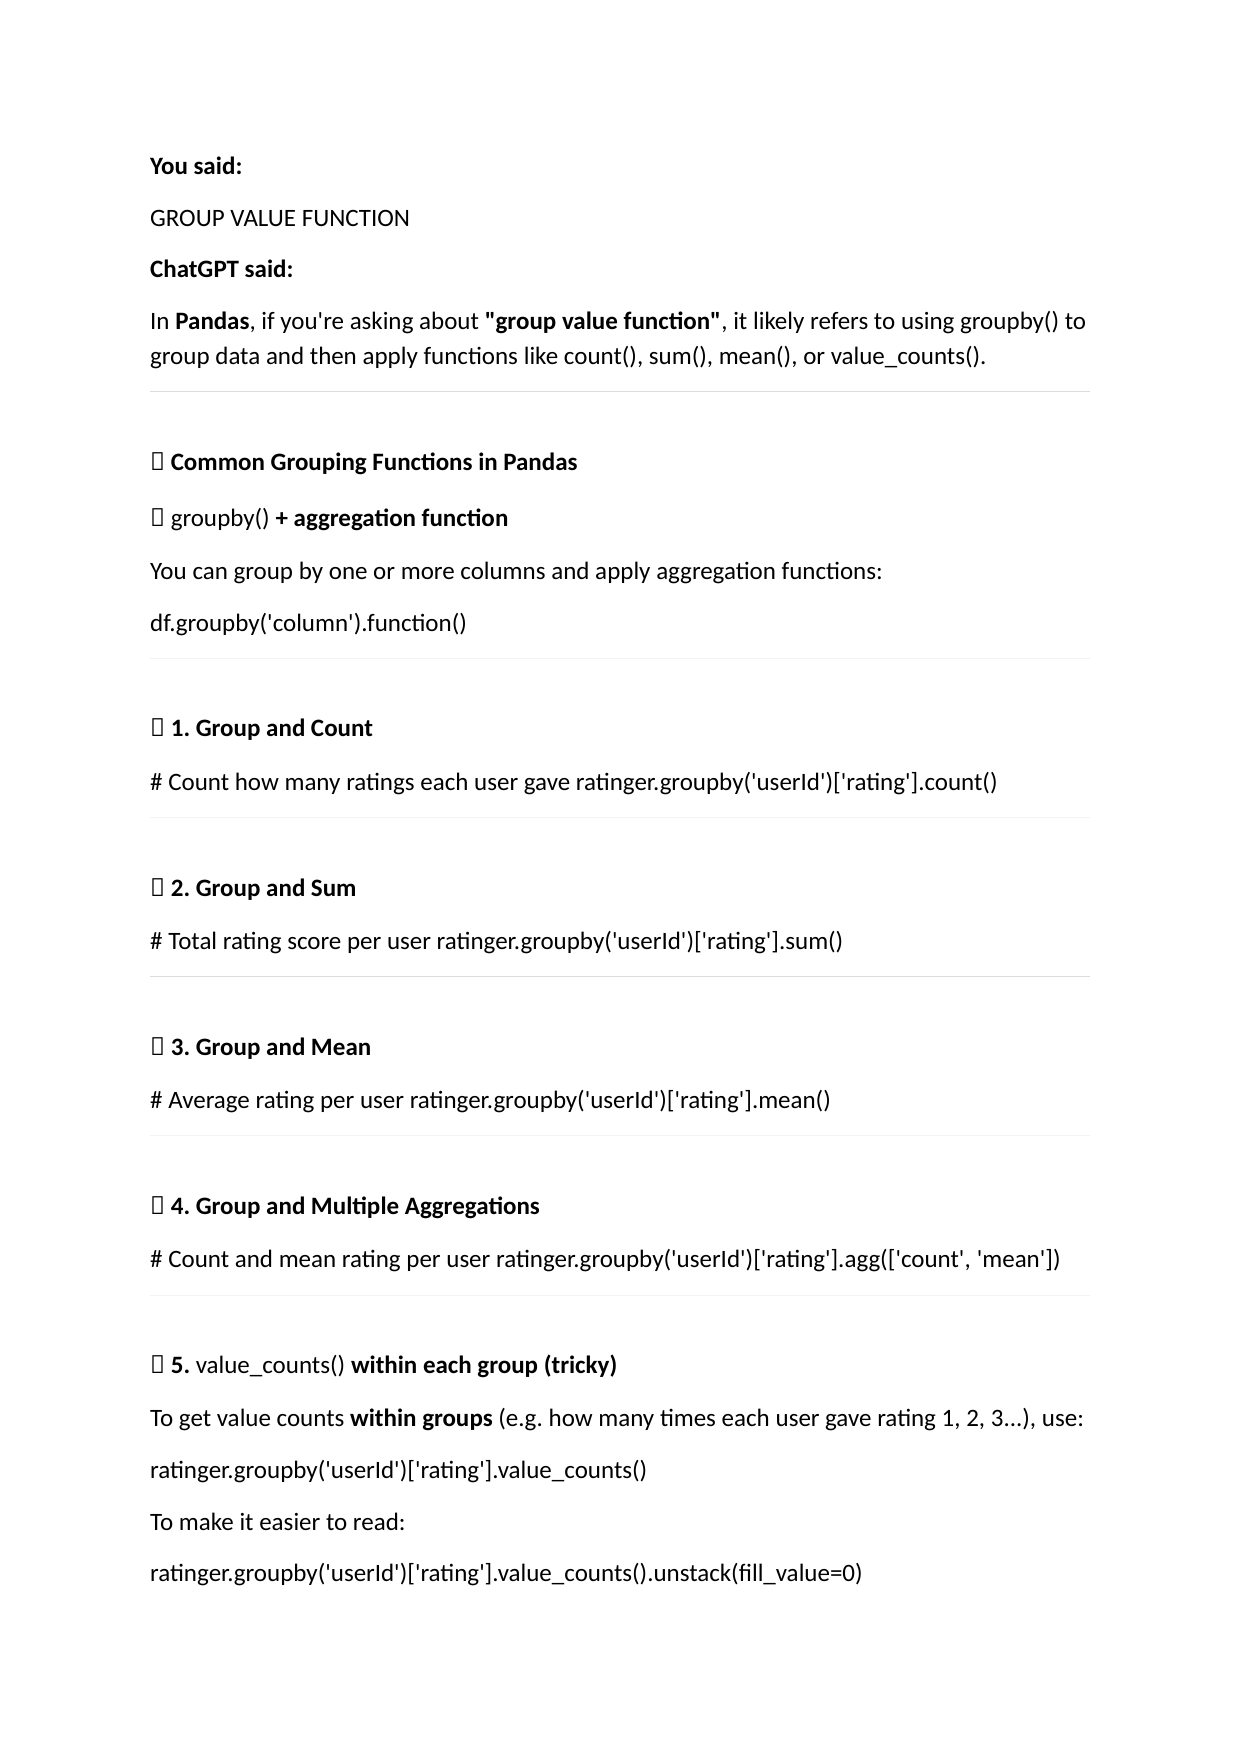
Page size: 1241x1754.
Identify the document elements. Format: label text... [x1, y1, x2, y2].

text 🔹 groupby() + aggregation function [150, 499, 1090, 533]
text ratinger.groupby('userId')['rating'].value_counts().unstack(fill_value=0) [150, 1557, 1090, 1588]
text You can group by one or more columns and apply aggregation functions: [150, 555, 1090, 586]
text GROUP VALUE FUNCTION [150, 202, 1090, 232]
text ✅ 2. Group and Sum [150, 869, 1090, 903]
text ratinger.groupby('userId')['rating'].value_counts() [150, 1454, 1090, 1485]
text df.groupby('column').function() [150, 607, 1090, 637]
text ✅ 4. Group and Multiple Aggregations [150, 1187, 1090, 1222]
text # Total rating score per user ratinger.groupby('userId')['rating'].sum() [150, 925, 1090, 956]
text In Pandas, if you're asking about "group value function", it likely refers to using groupby() to group data and then apply functions like count(), sum(), mean(), or value_counts(). [150, 305, 1090, 371]
text ChatGPT said: [150, 253, 1090, 284]
text ✅ Common Grouping Functions in Pandas [150, 443, 1090, 477]
text # Count and mean rating per user ratinger.groupby('userId')['rating'].agg(['count', 'mean']) [150, 1243, 1090, 1274]
text To make it easier to read: [150, 1506, 1090, 1536]
text ✅ 5. value_counts() within each group (tricky) [150, 1347, 1090, 1381]
text ✅ 1. Group and Count [150, 710, 1090, 744]
text To get value counts within groups (e.g. how many times each user gave rating 1, 2, 3...), use: [150, 1402, 1090, 1433]
text ✅ 3. Group and Mean [150, 1028, 1090, 1062]
text # Average rating per user ratinger.groupby('userId')['rating'].mean() [150, 1084, 1090, 1115]
text You said: [150, 150, 1090, 181]
text # Count how many ratings each user gave ratinger.groupby('userId')['rating'].count() [150, 766, 1090, 796]
